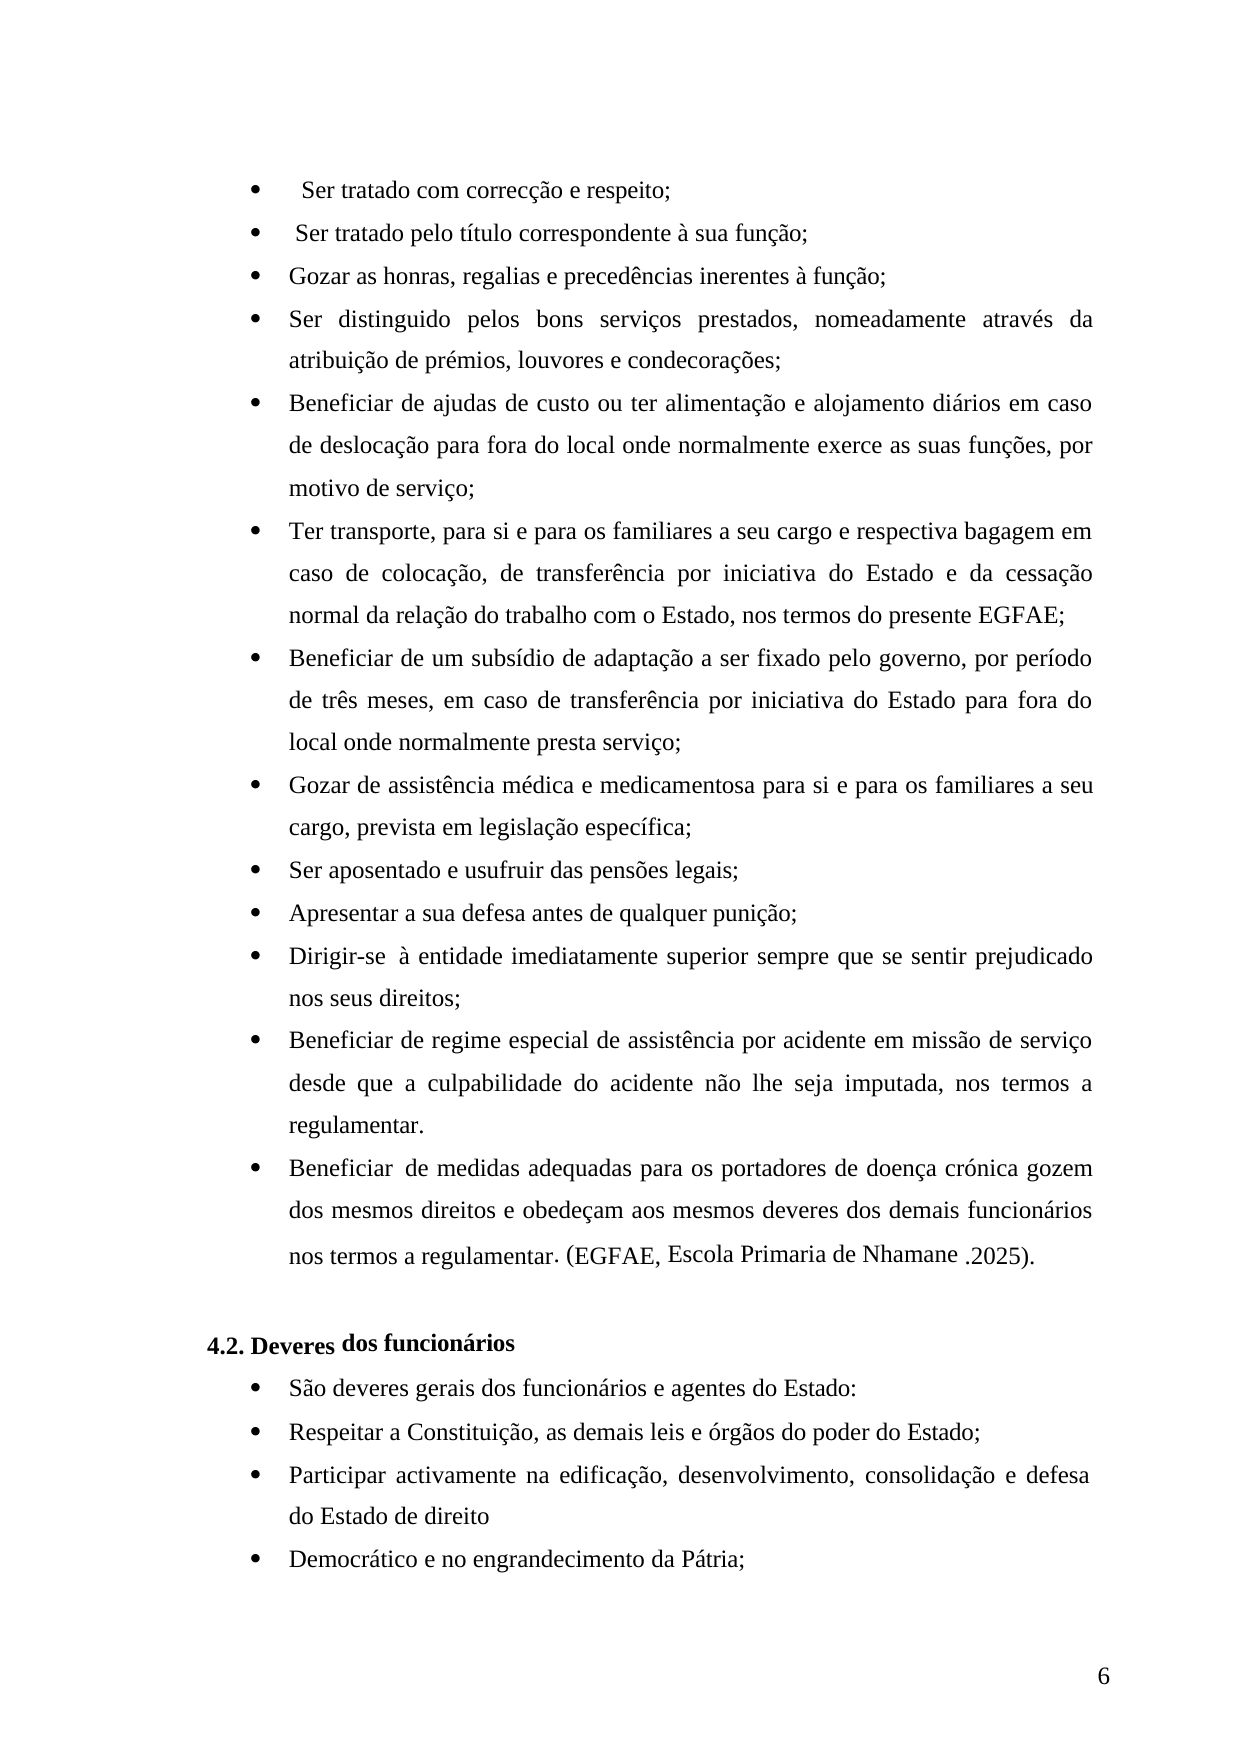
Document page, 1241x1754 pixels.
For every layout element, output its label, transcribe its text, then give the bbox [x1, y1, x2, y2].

list Ter transporte, para si e para os familiares a seu cargo e respectiva bagagem em caso de colocação, de transferência por iniciativa do Estado e da cessação normal da relação do trabalho com o Estado, nos termos do presente EGFAE; [251, 516, 1093, 629]
list Respeitar a Constituição, as demais leis e órgãos do poder do Estado; [251, 1417, 1165, 1445]
list São deveres gerais dos funcionários e agentes do Estado: [251, 1373, 1165, 1402]
list Beneficiar de regime especial de assistência por acidente em missão de serviço desde que a culpabilidade do acidente não lhe seja imputada, nos termos a regulamentar. [251, 1026, 1093, 1139]
list Ser distinguido pelos bons serviços prestados, nomeadamente através da atribuição de prémios, louvores e condecorações; [251, 304, 1094, 374]
list Beneficiar de medidas adequadas para os portadores de doença crónica gozem dos mesmos direitos e obedeçam aos mesmos deveres dos demais funcionários nos termos a regulamentar. (EGFAE, Escola Primaria de Nhamane .2025). [251, 1153, 1093, 1270]
subtitle Deveres dos funcionários [207, 1328, 1165, 1359]
list Apresentar a sua defesa antes de qualquer punição; [251, 898, 1165, 927]
list Democrático e no engrandecimento da Pátria; [251, 1544, 1165, 1573]
list Gozar as honras, regalias e precedências inerentes à função; [251, 261, 1165, 289]
list Beneficiar de um subsídio de adaptação a ser fixado pelo governo, por período de três meses, em caso de transferência por iniciativa do Estado para fora do local onde normalmente presta serviço; [251, 643, 1094, 756]
list Gozar de assistência médica e medicamentosa para si e para os familiares a seu cargo, prevista em legislação específica; [251, 771, 1094, 841]
list Dirigir-se à entidade imediatamente superior sempre que se sentir prejudicado nos seus direitos; [251, 941, 1093, 1012]
list Participar activamente na edificação, desenvolvimento, consolidação e defesa do Estado de direito [251, 1460, 1093, 1530]
list Ser tratado com correcção e respeito; [251, 175, 1165, 203]
list Ser tratado pelo título correspondente à sua função; [251, 218, 1165, 246]
list Beneficiar de ajudas de custo ou ter alimentação e alojamento diários em caso de deslocação para fora do local onde normalmente exerce as suas funções, por motivo de serviço; [251, 388, 1093, 502]
list Ser aposentado e usufruir das pensões legais; [251, 855, 1165, 884]
